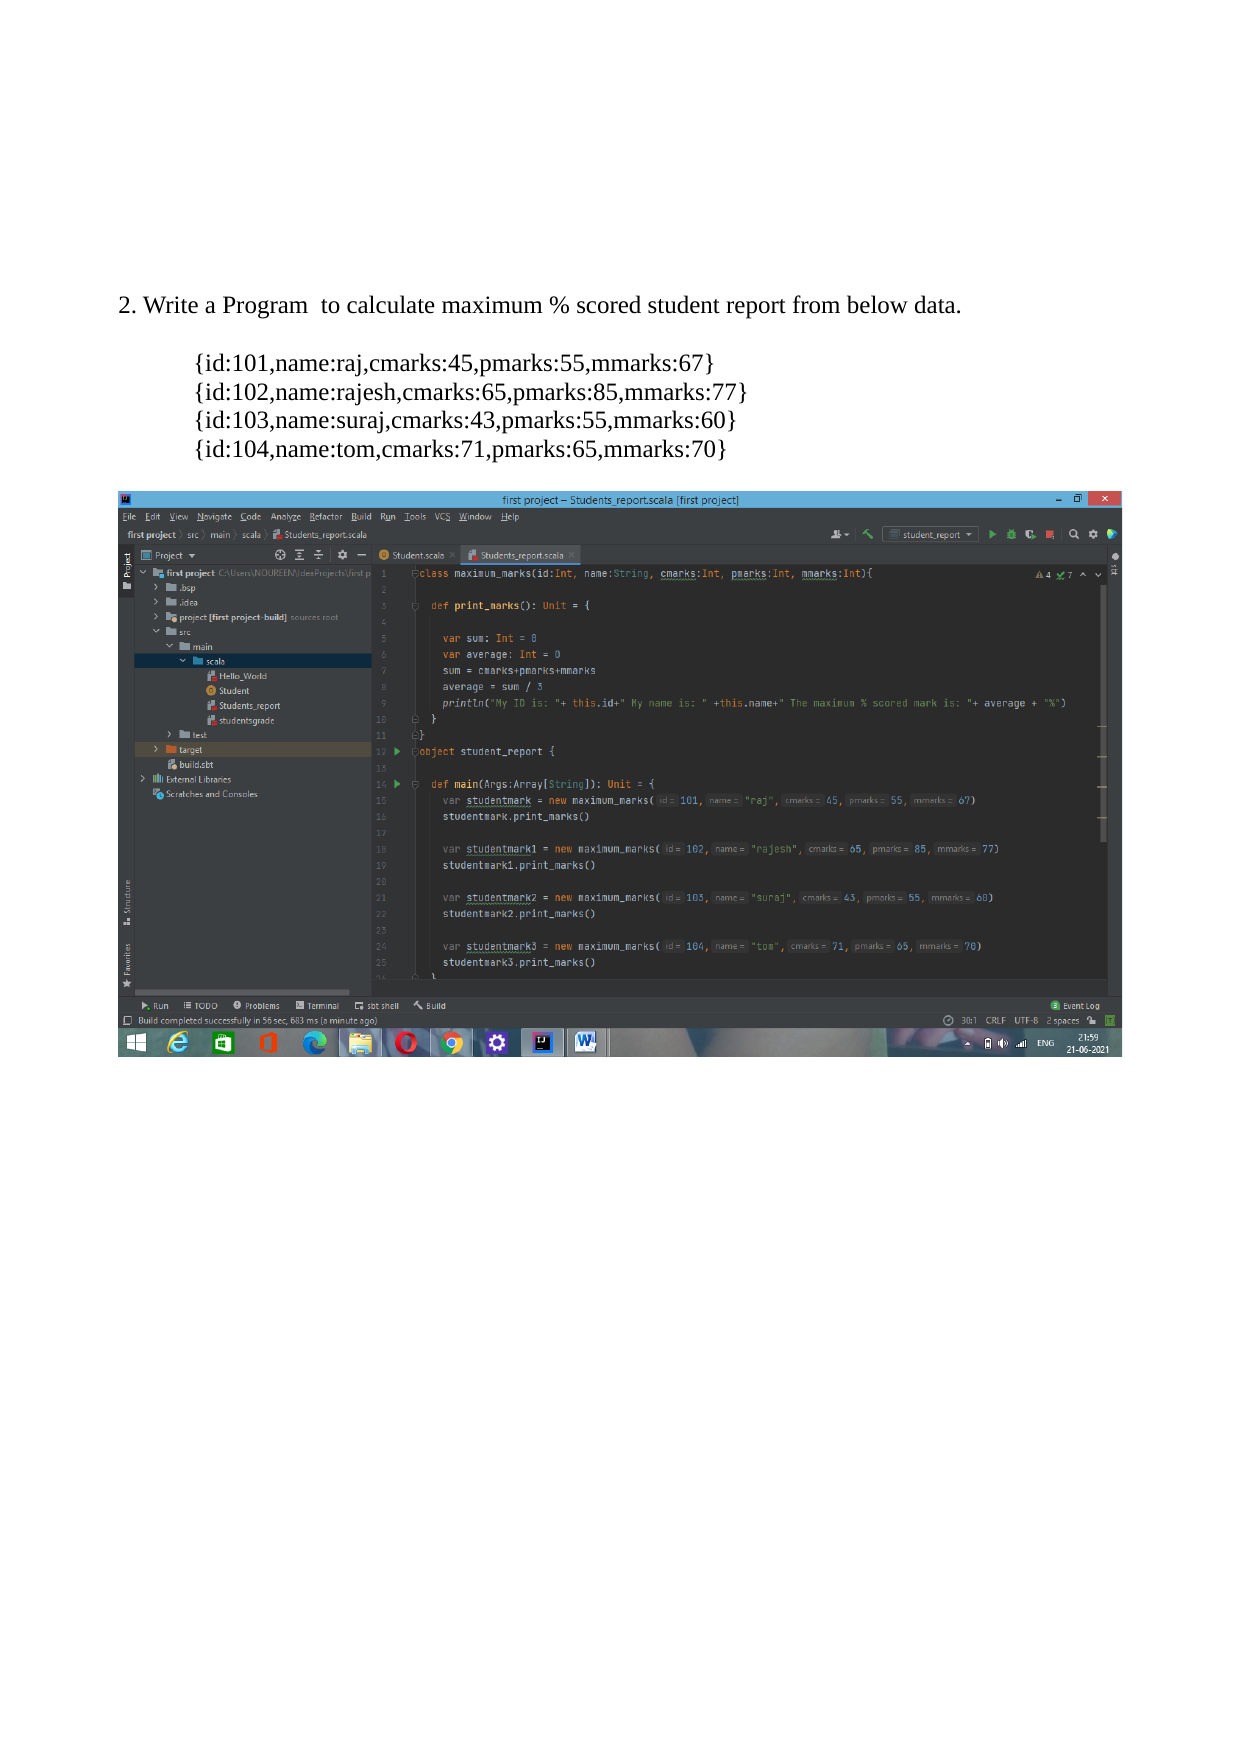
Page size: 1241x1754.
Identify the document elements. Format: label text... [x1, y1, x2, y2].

picture [118, 491, 1123, 1057]
text {id:102,name:rajesh,cmarks:65,pmarks:85,mmarks:77} [118, 377, 1122, 406]
text {id:103,name:suraj,cmarks:43,pmarks:55,mmarks:60} [118, 406, 1122, 434]
text 2. Write a Program to calculate maximum % scored student report from below data. [118, 291, 1122, 319]
text {id:101,name:raj,cmarks:45,pmarks:55,mmarks:67} [118, 348, 1122, 377]
text {id:104,name:tom,cmarks:71,pmarks:65,mmarks:70} [118, 434, 1122, 463]
